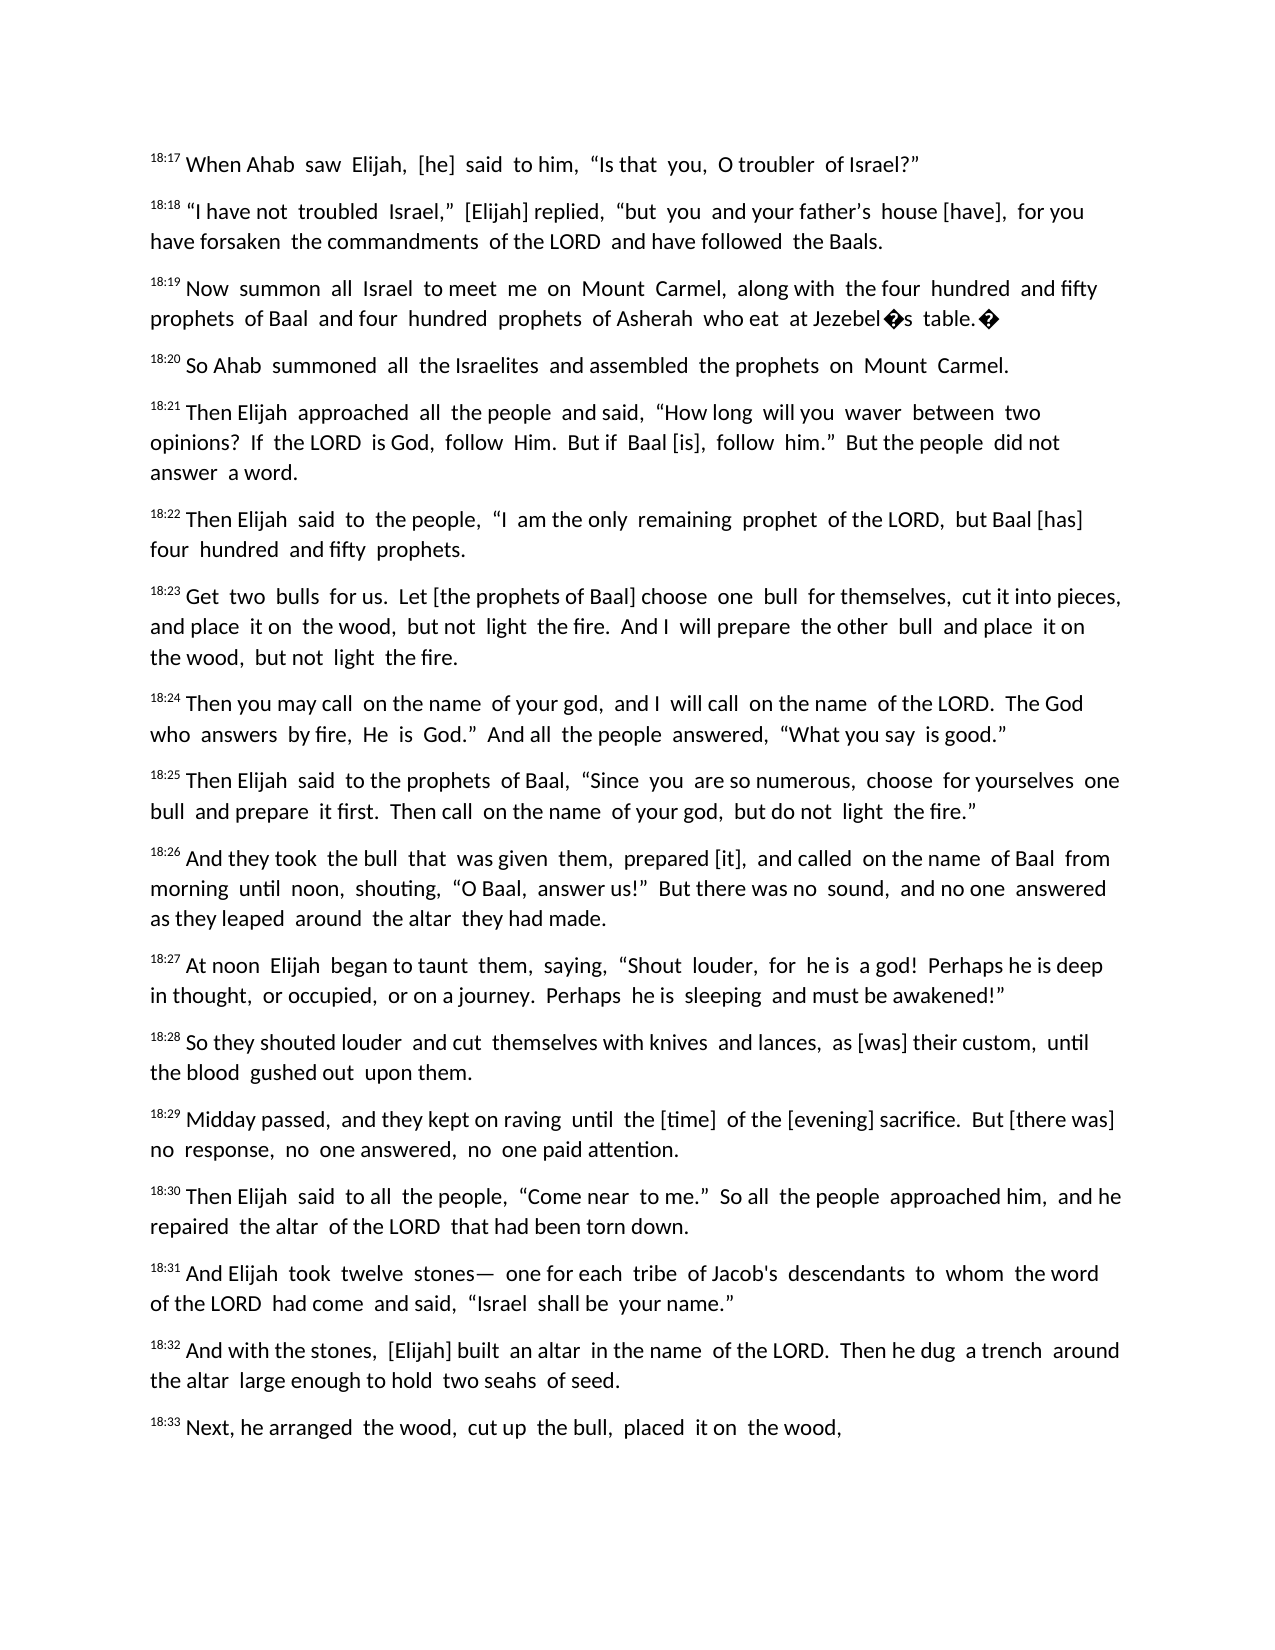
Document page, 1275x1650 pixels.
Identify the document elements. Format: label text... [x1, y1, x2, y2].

text 18:28 So they shouted louder and cut themselves with knives and lances, as [was] their custom, until the blood gushed out upon them. [150, 1028, 1125, 1086]
text 18:20 So Ahab summoned all the Israelites and assembled the prophets on Mount Carmel. [150, 351, 1125, 379]
text 18:17 When Ahab saw Elijah, [he] said to him, “Is that you, O troubler of Israel?” [150, 150, 1125, 178]
text 18:33 Next, he arranged the wood, cut up the bull, placed it on the wood, [150, 1413, 1125, 1442]
text 18:31 And Elijah took twelve stones— one for each tribe of Jacob's descendants to whom the word of the LORD had come and said, “Israel shall be your name.” [150, 1259, 1125, 1318]
text 18:26 And they took the bull that was given them, prepared [it], and called on the name of Baal from morning until noon, shouting, “O Baal, answer us!” But there was no sound, and no one answered as they leaped around the altar they had made. [150, 844, 1125, 932]
text 18:23 Get two bulls for us. Let [the prophets of Baal] choose one bull for themselves, cut it into pieces, and place it on the wood, but not light the fire. And I will prepare the other bull and place it on the wood, but not light the fire. [150, 582, 1125, 671]
text 18:27 At noon Elijah began to taunt them, saying, “Shout louder, for he is a god! Perhaps he is deep in thought, or occupied, or on a journey. Perhaps he is sleeping and must be awakened!” [150, 951, 1125, 1009]
text 18:19 Now summon all Israel to meet me on Mount Carmel, along with the four hundred and fifty prophets of Baal and four hundred prophets of Asherah who eat at Jezebel�s table.� [150, 274, 1125, 332]
text 18:29 Midday passed, and they kept on raving until the [time] of the [evening] sacrifice. But [there was] no response, no one answered, no one paid attention. [150, 1105, 1125, 1163]
text 18:21 Then Elijah approached all the people and said, “How long will you waver between two opinions? If the LORD is God, follow Him. But if Baal [is], follow him.” But the people did not answer a word. [150, 398, 1125, 486]
text 18:25 Then Elijah said to the prophets of Baal, “Since you are so numerous, choose for yourselves one bull and prepare it first. Then call on the name of your god, but do not light the fire.” [150, 767, 1125, 825]
text 18:18 “I have not troubled Israel,” [Elijah] replied, “but you and your father’s house [have], for you have forsaken the commandments of the LORD and have followed the Baals. [150, 197, 1125, 255]
text 18:24 Then you may call on the name of your god, and I will call on the name of the LORD. The God who answers by fire, He is God.” And all the people answered, “What you say is good.” [150, 689, 1125, 748]
text 18:30 Then Elijah said to all the people, “Come near to me.” So all the people approached him, and he repaired the altar of the LORD that had been torn down. [150, 1182, 1125, 1241]
text 18:32 And with the stones, [Elijah] built an altar in the name of the LORD. Then he dug a trench around the altar large enough to hold two seahs of seed. [150, 1336, 1125, 1395]
text 18:22 Then Elijah said to the people, “I am the only remaining prophet of the LORD, but Baal [has] four hundred and fifty prophets. [150, 505, 1125, 563]
